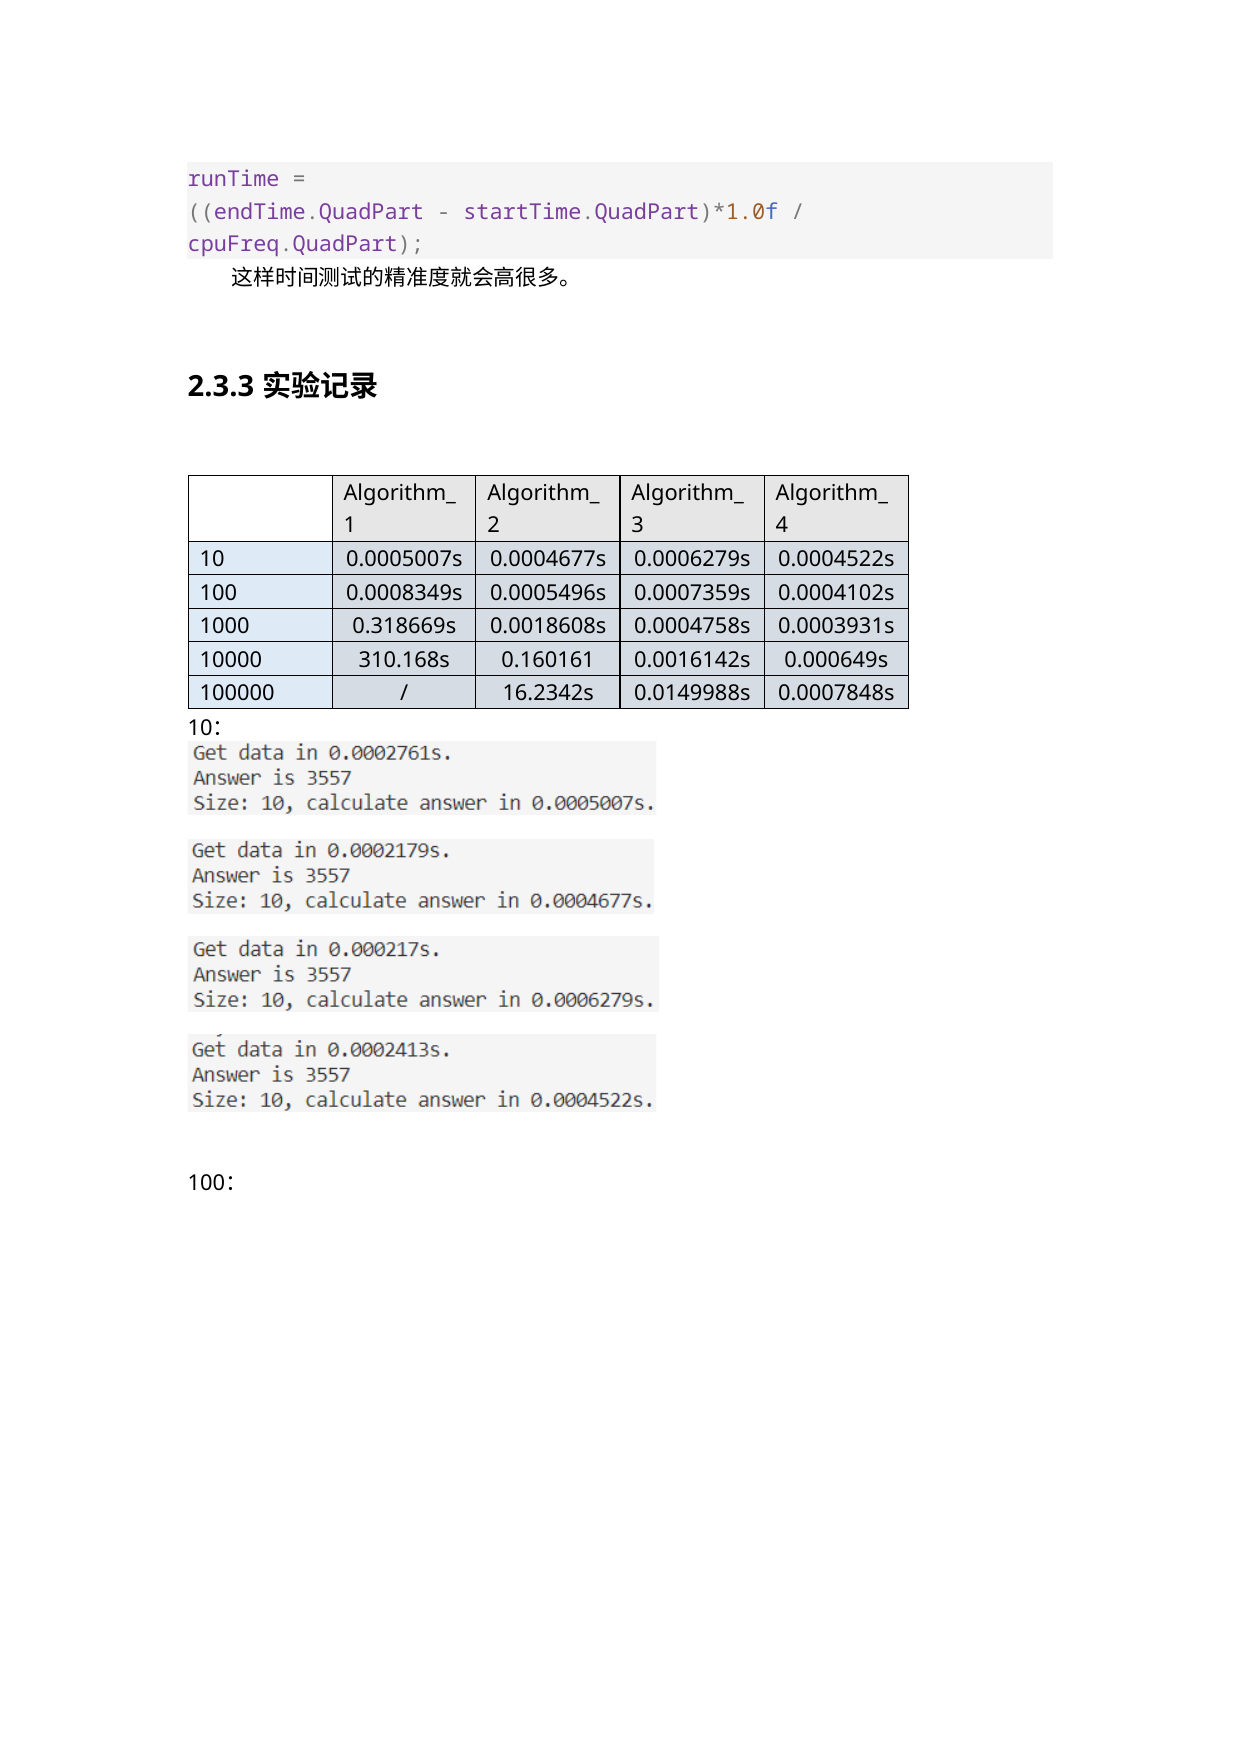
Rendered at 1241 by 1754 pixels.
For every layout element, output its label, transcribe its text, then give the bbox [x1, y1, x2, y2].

text runTime = [187, 162, 1053, 194]
table_cell 0.0007359s [621, 575, 764, 608]
table_cell 0.318669s [333, 609, 475, 641]
table_header Algorithm_1 [333, 476, 475, 541]
table_cell 16.2342s [476, 676, 619, 708]
table_cell 100 [189, 575, 332, 608]
picture [187, 936, 659, 1012]
picture [187, 741, 657, 815]
table_cell 310.168s [333, 642, 475, 675]
table_cell 0.0007848s [765, 676, 908, 708]
table_cell 10000 [189, 642, 332, 675]
subtitle 2.3.3 实验记录 [187, 352, 1053, 417]
table_cell 0.0003931s [765, 609, 908, 641]
table_cell 0.0004102s [765, 575, 908, 608]
table_header Algorithm_4 [765, 476, 908, 541]
text ((endTime.QuadPart - startTime.QuadPart)*1.0f / cpuFreq.QuadPart); [187, 194, 1053, 259]
table_cell 10 [189, 542, 332, 574]
table_cell 0.000649s [765, 642, 908, 675]
table_cell 0.0016142s [621, 642, 764, 675]
table_header [189, 476, 332, 541]
table_cell 0.0149988s [621, 676, 764, 708]
table_cell 0.0004758s [621, 609, 764, 641]
table_cell 0.0006279s [621, 542, 764, 574]
table_cell / [333, 676, 475, 708]
table_cell 0.0005496s [476, 575, 619, 608]
text 这样时间测试的精准度就会高很多。 [187, 259, 1053, 292]
table_cell 0.160161 [476, 642, 619, 675]
text 10： [187, 709, 1053, 742]
table_cell 1000 [189, 609, 332, 641]
table_cell 100000 [189, 676, 332, 708]
table_cell 0.0005007s [333, 542, 475, 574]
text 100： [187, 1164, 1053, 1197]
table_cell 0.0008349s [333, 575, 475, 608]
table_header Algorithm_3 [621, 476, 764, 541]
table_cell 0.0004522s [765, 542, 908, 574]
table_cell 0.0004677s [476, 542, 619, 574]
table_header Algorithm_2 [476, 476, 619, 541]
picture [187, 839, 654, 914]
table_cell 0.0018608s [476, 609, 619, 641]
picture [187, 1034, 657, 1112]
